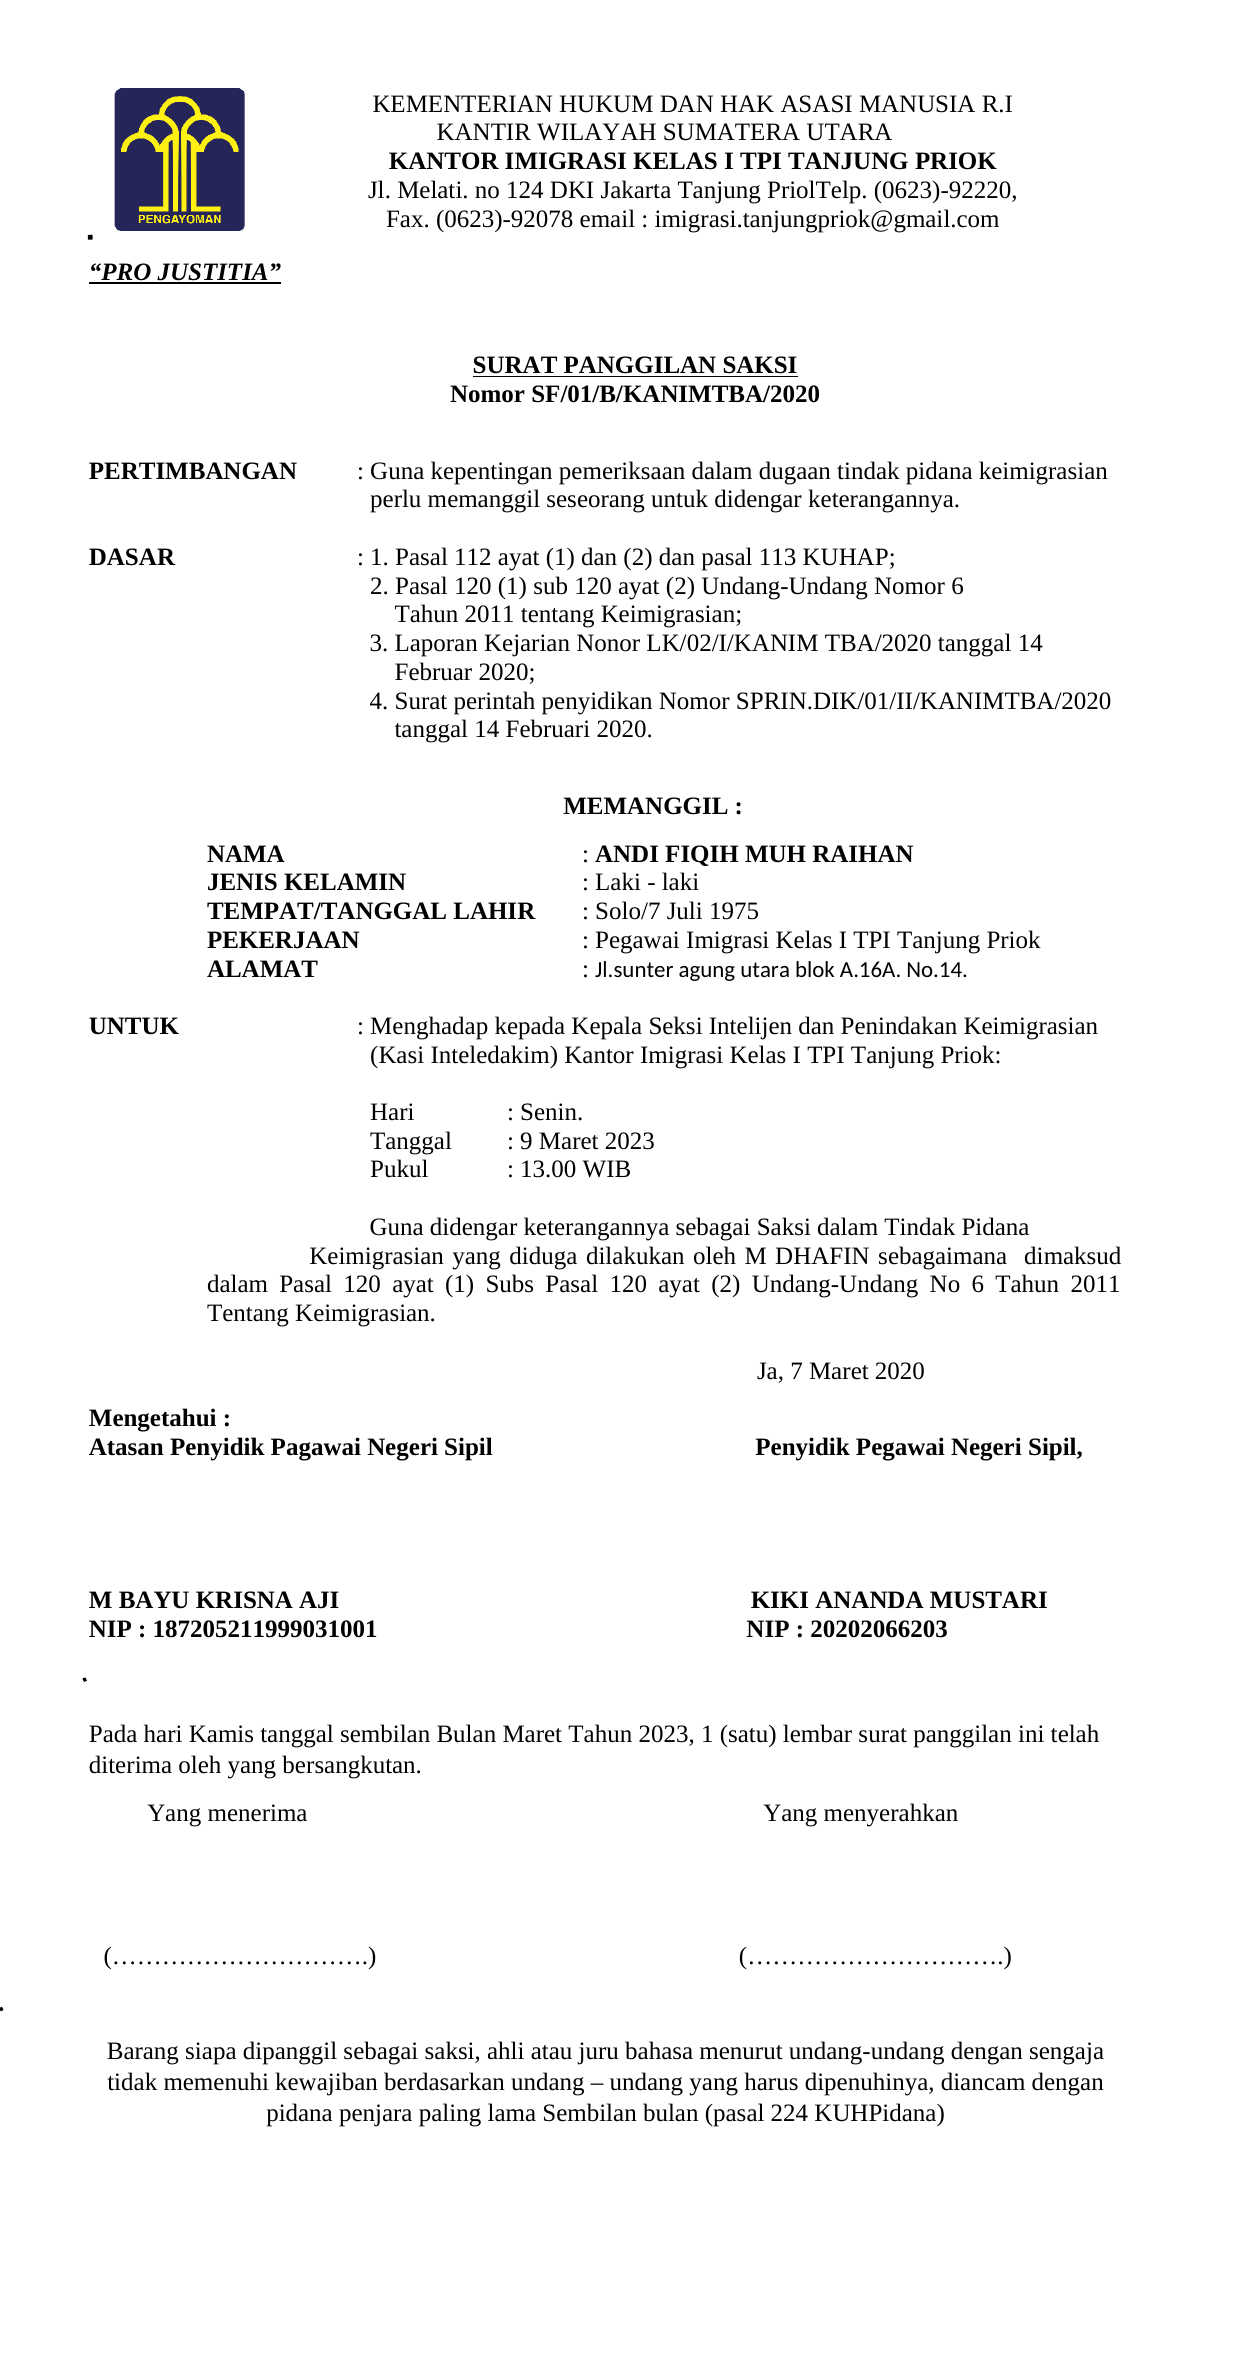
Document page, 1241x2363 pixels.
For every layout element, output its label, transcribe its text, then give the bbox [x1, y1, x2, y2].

text Ja, 7 Maret 2020 [207, 1356, 1122, 1384]
text Mengetahui : [89, 1403, 1122, 1432]
text M BAYU KRISNA AJI KIKI ANANDA MUSTARI [89, 1585, 1152, 1614]
text KEMENTERIAN HUKUM DAN HAK ASASI MANUSIA R.I [245, 89, 1122, 117]
text DASAR : 1. Pasal 112 ayat (1) dan (2) dan pasal 113 KUHAP; [89, 542, 1122, 571]
text 2. Pasal 120 (1) sub 120 ayat (2) Undang-Undang Nomor 6 [89, 571, 1122, 599]
text Keimigrasian yang diduga dilakukan oleh M DHAFIN sebagaimana dimaksud dalam Pasal 120 ayat (1) Subs Pasal 120 ayat (2) Undang-Undang No 6 Tahun 2011 Tentang Keimigrasian. [207, 1241, 1122, 1327]
text TEMPAT/TANGGAL LAHIR : Solo/7 Juli 1975 [207, 896, 1122, 925]
text 3. Laporan Kejarian Nonor LK/02/I/KANIM TBA/2020 tanggal 14 [207, 628, 1122, 657]
text (………………………….) (………………………….) [103, 1941, 1122, 1970]
text KANTIR WILAYAH SUMATERA UTARA [245, 117, 1122, 146]
text ALAMAT : Jl.sunter agung utara blok A.16A. No.14. [207, 954, 1122, 983]
text (Kasi Inteledakim) Kantor Imigrasi Kelas I TPI Tanjung Priok: [89, 1040, 1122, 1069]
text Nomor SF/01/B/KANIMTBA/2020 [148, 379, 1122, 408]
text “PRO JUSTITIA” [89, 257, 1122, 286]
text perlu memanggil seseorang untuk didengar keterangannya. [89, 484, 1122, 513]
text UNTUK : Menghadap kepada Kepala Seksi Intelijen dan Penindakan Keimigrasian [89, 1011, 1122, 1040]
picture [114, 88, 245, 231]
text Hari : Senin. [89, 1097, 1122, 1126]
text KANTOR IMIGRASI KELAS I TPI TANJUNG PRIOK [245, 146, 1122, 175]
text NIP : 187205211999031001 NIP : 20202066203 [89, 1614, 1122, 1643]
text Februar 2020; [207, 657, 1122, 686]
text Atasan Penyidik Pagawai Negeri Sipil Penyidik Pegawai Negeri Sipil, [89, 1432, 1122, 1461]
text 4. Surat perintah penyidikan Nomor SPRIN.DIK/01/II/KANIMTBA/2020 [207, 686, 1122, 714]
text tanggal 14 Februari 2020. [207, 714, 1122, 743]
text Guna didengar keterangannya sebagai Saksi dalam Tindak Pidana [207, 1212, 1122, 1241]
text SURAT PANGGILAN SAKSI [148, 351, 1122, 379]
text Barang siapa dipanggil sebagai saksi, ahli atau juru bahasa menurut undang-undang dengan sengaja tidak memenuhi kewajiban berdasarkan undang – undang yang harus dipenuhinya, diancam dengan pidana penjara paling lama Sembilan bulan (pasal 224 KUHPidana) [89, 2036, 1122, 2127]
text Tanggal : 9 Maret 2023 [89, 1126, 1122, 1154]
text PERTIMBANGAN : Guna kepentingan pemeriksaan dalam dugaan tindak pidana keimigrasian [89, 456, 1122, 484]
text Tahun 2011 tentang Keimigrasian; [207, 599, 1122, 628]
text Yang menerima Yang menyerahkan [103, 1798, 1122, 1827]
text Pukul : 13.00 WIB [89, 1154, 1122, 1183]
text Pada hari Kamis tanggal sembilan Bulan Maret Tahun 2023, 1 (satu) lembar surat panggilan ini telah diterima oleh yang bersangkutan. [89, 1719, 1122, 1779]
text MEMANGGIL : [207, 791, 1122, 820]
text Fax. (0623)-92078 email : imigrasi.tanjungpriok@gmail.com [207, 204, 1122, 232]
text Jl. Melati. no 124 DKI Jakarta Tanjung PriolTelp. (0623)-92220, [245, 175, 1122, 204]
text JENIS KELAMIN : Laki - laki [207, 867, 1122, 896]
text NAMA : ANDI FIQIH MUH RAIHAN [207, 839, 1122, 867]
text PEKERJAAN : Pegawai Imigrasi Kelas I TPI Tanjung Priok [207, 925, 1122, 954]
